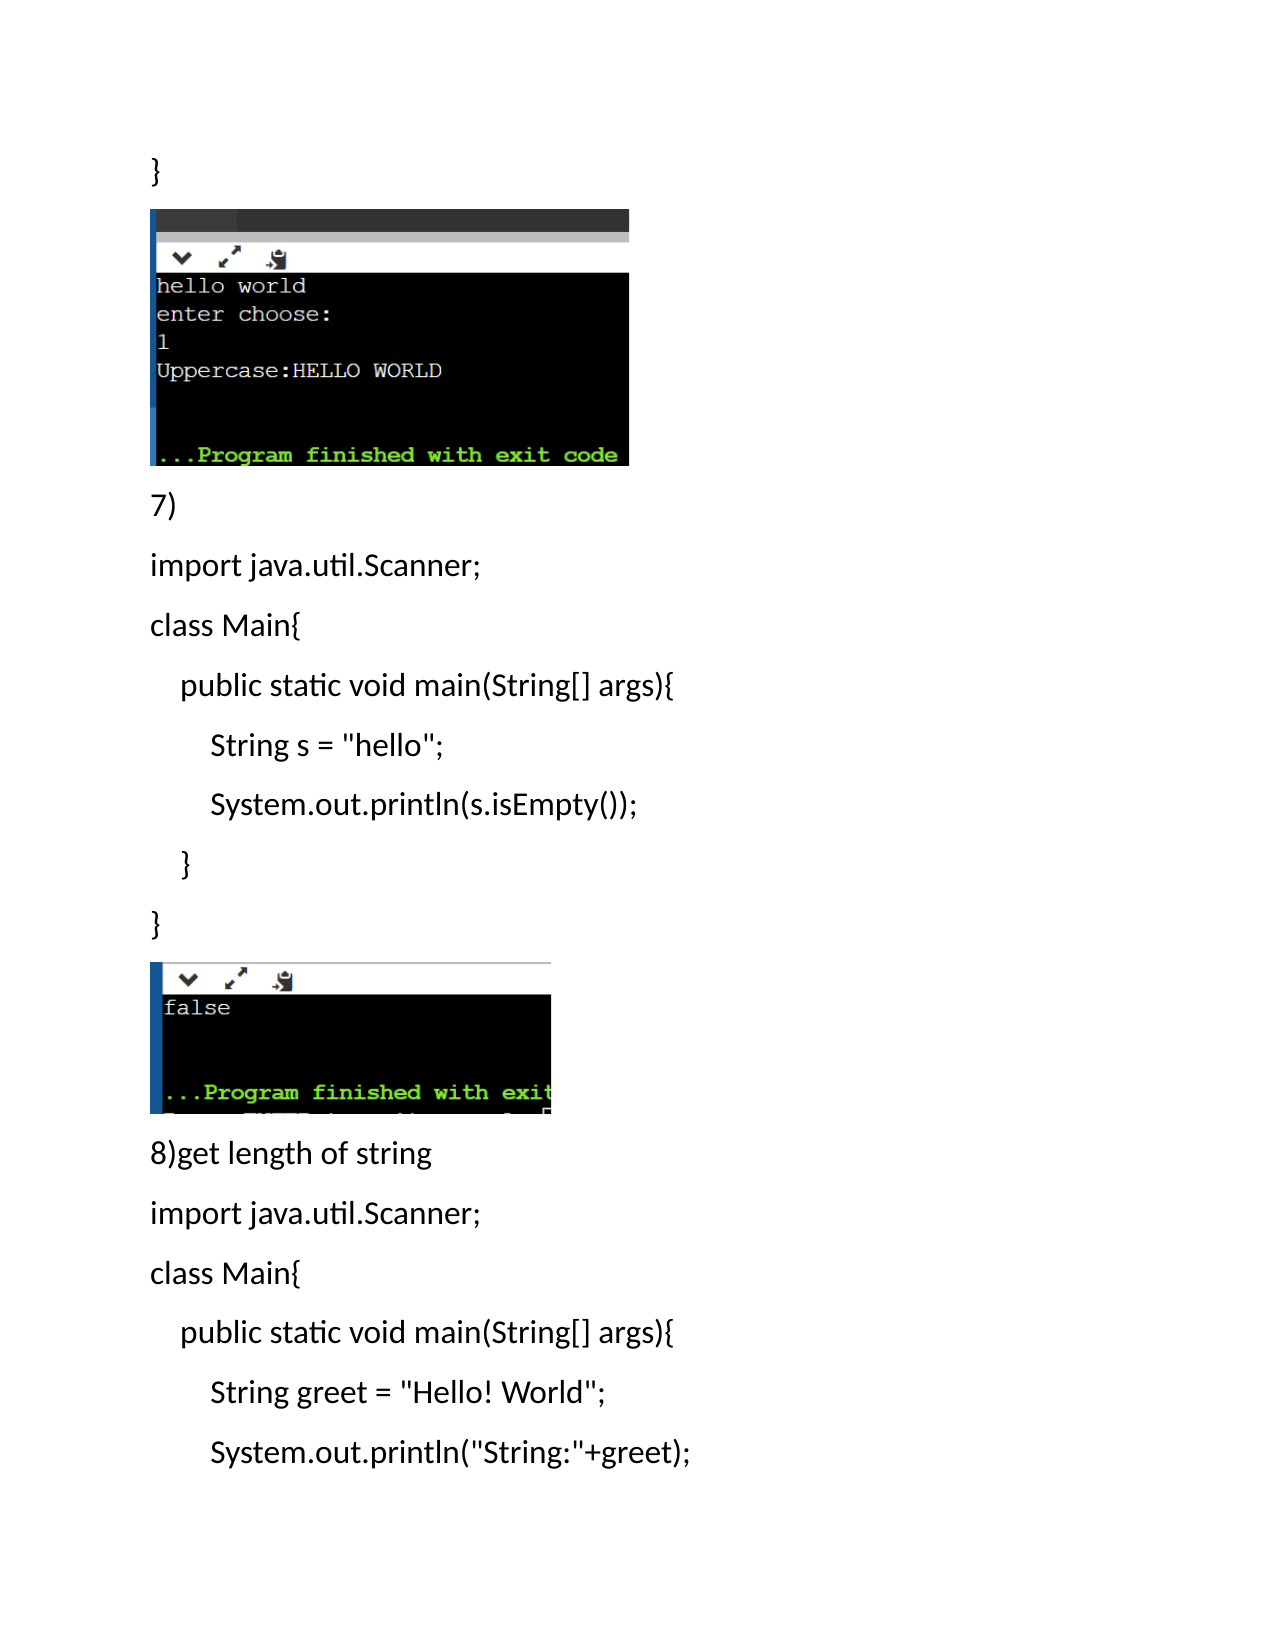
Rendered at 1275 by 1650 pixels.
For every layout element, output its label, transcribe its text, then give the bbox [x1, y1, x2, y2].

text import java.util.Scanner; [150, 1192, 1125, 1233]
picture [150, 209, 630, 466]
text public static void main(String[] args){ [150, 1311, 1125, 1352]
text String greet = "Hello! World"; [150, 1371, 1125, 1412]
text public static void main(String[] args){ [150, 664, 1125, 704]
text System.out.println(s.isEmpty()); [150, 783, 1125, 824]
text } [150, 150, 1125, 191]
text } [150, 843, 1125, 884]
text 8)get length of string [150, 1132, 1125, 1173]
picture [150, 962, 552, 1114]
text String s = "hello"; [150, 723, 1125, 764]
text 7) [150, 484, 1125, 525]
text class Main{ [150, 604, 1125, 645]
text } [150, 903, 1125, 944]
text class Main{ [150, 1252, 1125, 1292]
text import java.util.Scanner; [150, 544, 1125, 585]
text System.out.println("String:"+greet); [150, 1431, 1125, 1472]
